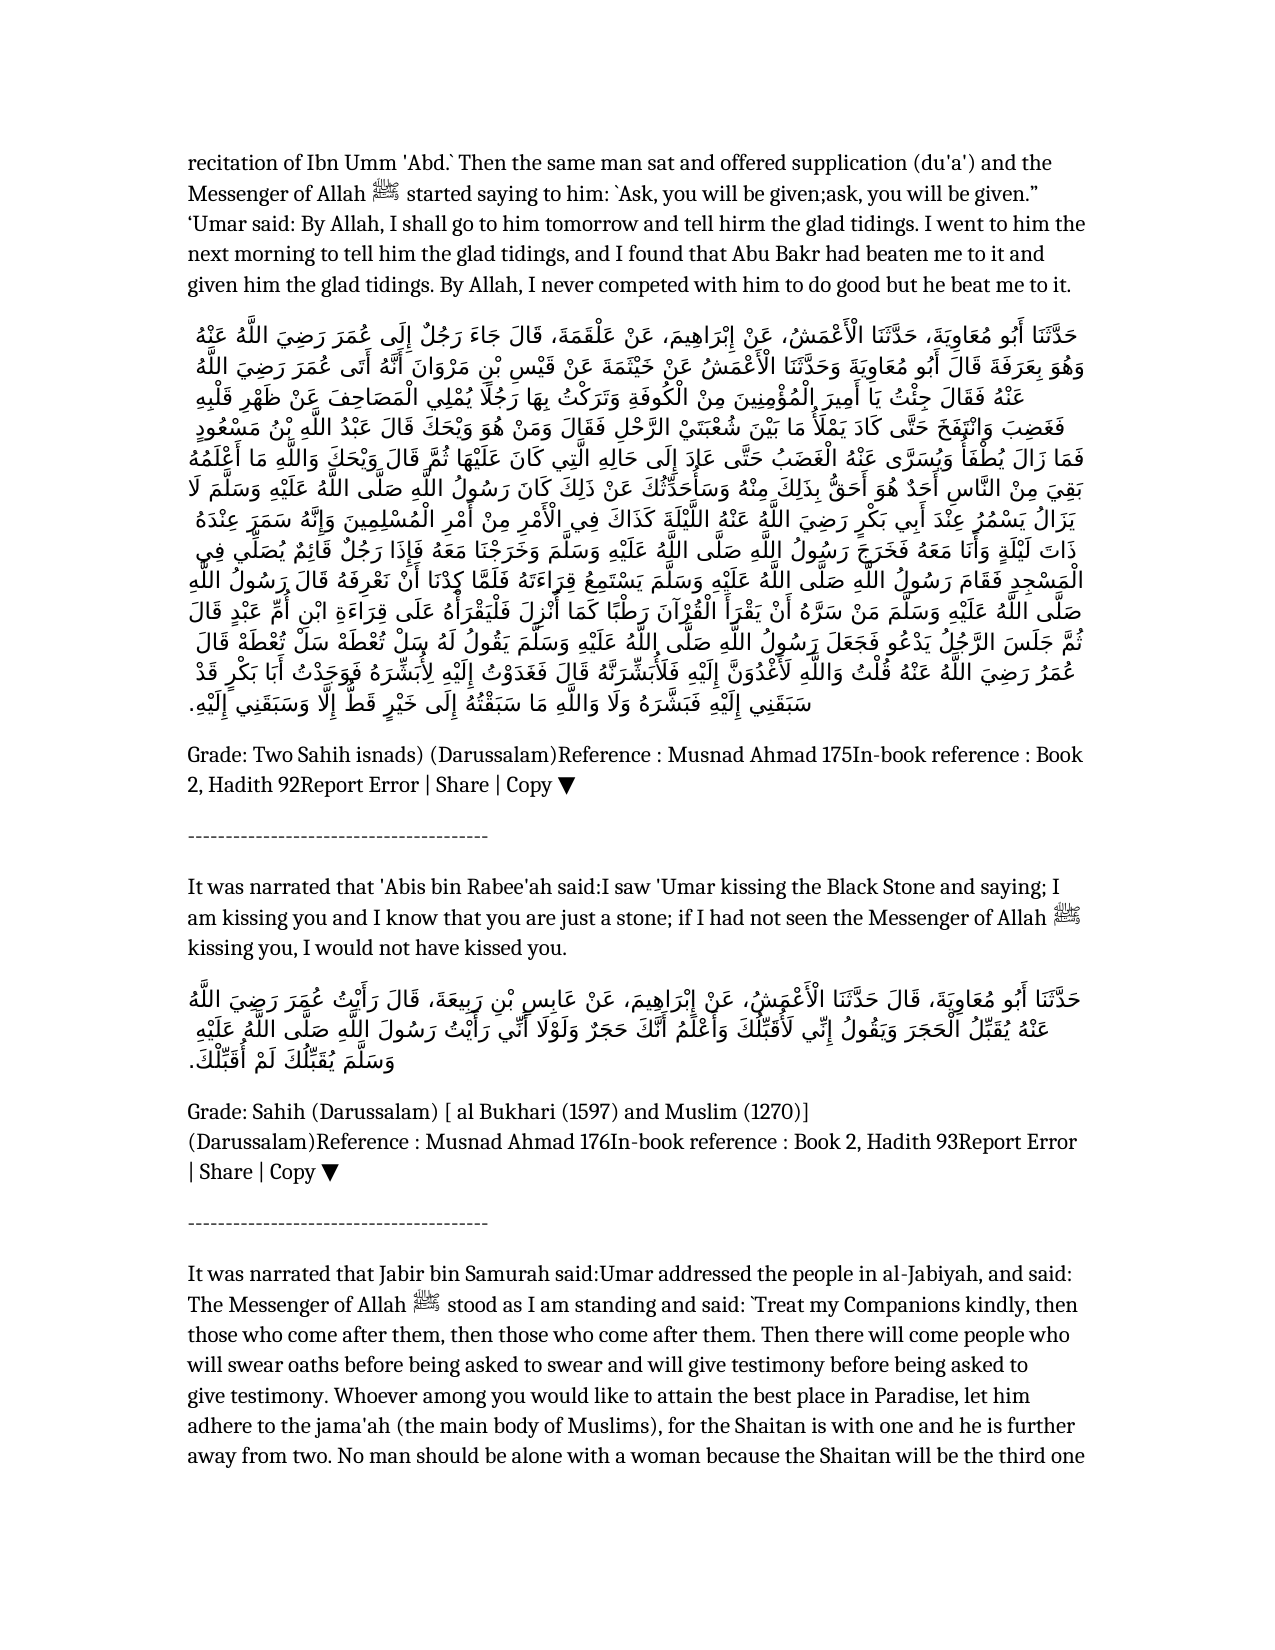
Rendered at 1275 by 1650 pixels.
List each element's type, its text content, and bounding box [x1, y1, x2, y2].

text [187, 150, 1087, 298]
text Grade: Sahih (Darussalam) [ al Bukhari (1597) and Muslim (1270)] (Darussalam)Reference : Musnad Ahmad 176In-book reference : Book 2, Hadith 93Report Error | Share | Copy ▼ [187, 1098, 1087, 1185]
text ---------------------------------------- [187, 823, 1087, 849]
text Grade: Two Sahih isnads) (Darussalam)Reference : Musnad Ahmad 175In-book reference : Book 2, Hadith 92Report Error | Share | Copy ▼ [187, 741, 1087, 798]
text حَدَّثَنَا أَبُو مُعَاوِيَةَ، قَالَ حَدَّثَنَا الْأَعْمَشُ، عَنْ إِبْرَاهِيمَ، عَنْ عَابِسِ بْنِ رَبِيعَةَ، قَالَ رَأَيْتُ عُمَرَ رَضِيَ اللَّهُ عَنْهُ يُقَبِّلُ الْحَجَرَ وَيَقُولُ إِنِّي لَأُقَبِّلُكَ وَأَعْلَمُ أَنَّكَ حَجَرٌ وَلَوْلَا أَنِّي رَأَيْتُ رَسُولَ اللَّهِ صَلَّى اللَّهُ عَلَيْهِ وَسَلَّمَ يُقَبِّلُكَ لَمْ أُقَبِّلْكَ‏.‏ [187, 986, 1087, 1074]
text ---------------------------------------- [187, 1210, 1087, 1236]
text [187, 1261, 1087, 1469]
text حَدَّثَنَا أَبُو مُعَاوِيَةَ، حَدَّثَنَا الْأَعْمَشُ، عَنْ إِبْرَاهِيمَ، عَنْ عَلْقَمَةَ، قَالَ جَاءَ رَجُلٌ إِلَى عُمَرَ رَضِيَ اللَّهُ عَنْهُ وَهُوَ بِعَرَفَةَ قَالَ أَبُو مُعَاوِيَةَ وَحَدَّثَنَا الْأَعْمَشُ عَنْ خَيْثَمَةَ عَنْ قَيْسِ بْنِ مَرْوَانَ أَنَّهُ أَتَى عُمَرَ رَضِيَ اللَّهُ عَنْهُ فَقَالَ جِئْتُ يَا أَمِيرَ الْمُؤْمِنِينَ مِنْ الْكُوفَةِ وَتَرَكْتُ بِهَا رَجُلًا يُمْلِي الْمَصَاحِفَ عَنْ ظَهْرِ قَلْبِهِ فَغَضِبَ وَانْتَفَخَ حَتَّى كَادَ يَمْلَأُ مَا بَيْنَ شُعْبَتَيْ الرَّحْلِ فَقَالَ وَمَنْ هُوَ وَيْحَكَ قَالَ عَبْدُ اللَّهِ بْنُ مَسْعُودٍ فَمَا زَالَ يُطْفَأُ وَيُسَرَّى عَنْهُ الْغَضَبُ حَتَّى عَادَ إِلَى حَالِهِ الَّتِي كَانَ عَلَيْهَا ثُمَّ قَالَ وَيْحَكَ وَاللَّهِ مَا أَعْلَمُهُ بَقِيَ مِنْ النَّاسِ أَحَدٌ هُوَ أَحَقُّ بِذَلِكَ مِنْهُ وَسَأُحَدِّثُكَ عَنْ ذَلِكَ كَانَ رَسُولُ اللَّهِ صَلَّى اللَّهُ عَلَيْهِ وَسَلَّمَ لَا يَزَالُ يَسْمُرُ عِنْدَ أَبِي بَكْرٍ رَضِيَ اللَّهُ عَنْهُ اللَّيْلَةَ كَذَاكَ فِي الْأَمْرِ مِنْ أَمْرِ الْمُسْلِمِينَ وَإِنَّهُ سَمَرَ عِنْدَهُ ذَاتَ لَيْلَةٍ وَأَنَا مَعَهُ فَخَرَجَ رَسُولُ اللَّهِ صَلَّى اللَّهُ عَلَيْهِ وَسَلَّمَ وَخَرَجْنَا مَعَهُ فَإِذَا رَجُلٌ قَائِمٌ يُصَلِّي فِي الْمَسْجِدِ فَقَامَ رَسُولُ اللَّهِ صَلَّى اللَّهُ عَلَيْهِ وَسَلَّمَ يَسْتَمِعُ قِرَاءَتَهُ فَلَمَّا كِدْنَا أَنْ نَعْرِفَهُ قَالَ رَسُولُ اللَّهِ صَلَّى اللَّهُ عَلَيْهِ وَسَلَّمَ مَنْ سَرَّهُ أَنْ يَقْرَأَ الْقُرْآنَ رَطْبًا كَمَا أُنْزِلَ فَلْيَقْرَأْهُ عَلَى قِرَاءَةِ ابْنِ أُمِّ عَبْدٍ قَالَ ثُمَّ جَلَسَ الرَّجُلُ يَدْعُو فَجَعَلَ رَسُولُ اللَّهِ صَلَّى اللَّهُ عَلَيْهِ وَسَلَّمَ يَقُولُ لَهُ سَلْ تُعْطَهْ سَلْ تُعْطَهْ قَالَ عُمَرُ رَضِيَ اللَّهُ عَنْهُ قُلْتُ وَاللَّهِ لَأَغْدُوَنَّ إِلَيْهِ فَلَأُبَشِّرَنَّهُ قَالَ فَغَدَوْتُ إِلَيْهِ لِأُبَشِّرَهُ فَوَجَدْتُ أَبَا بَكْرٍ قَدْ سَبَقَنِي إِلَيْهِ فَبَشَّرَهُ وَلَا وَاللَّهِ مَا سَبَقْتُهُ إِلَى خَيْرٍ قَطُّ إِلَّا وَسَبَقَنِي إِلَيْهِ‏.‏ [187, 322, 1087, 717]
text It was narrated that 'Abis bin Rabee'ah said:I saw 'Umar kissing the Black Stone and saying; I am kissing you and I know that you are just a stone; if I had not seen the Messenger of Allah ﷺ kissing you, I would not have kissed you. [187, 874, 1087, 961]
